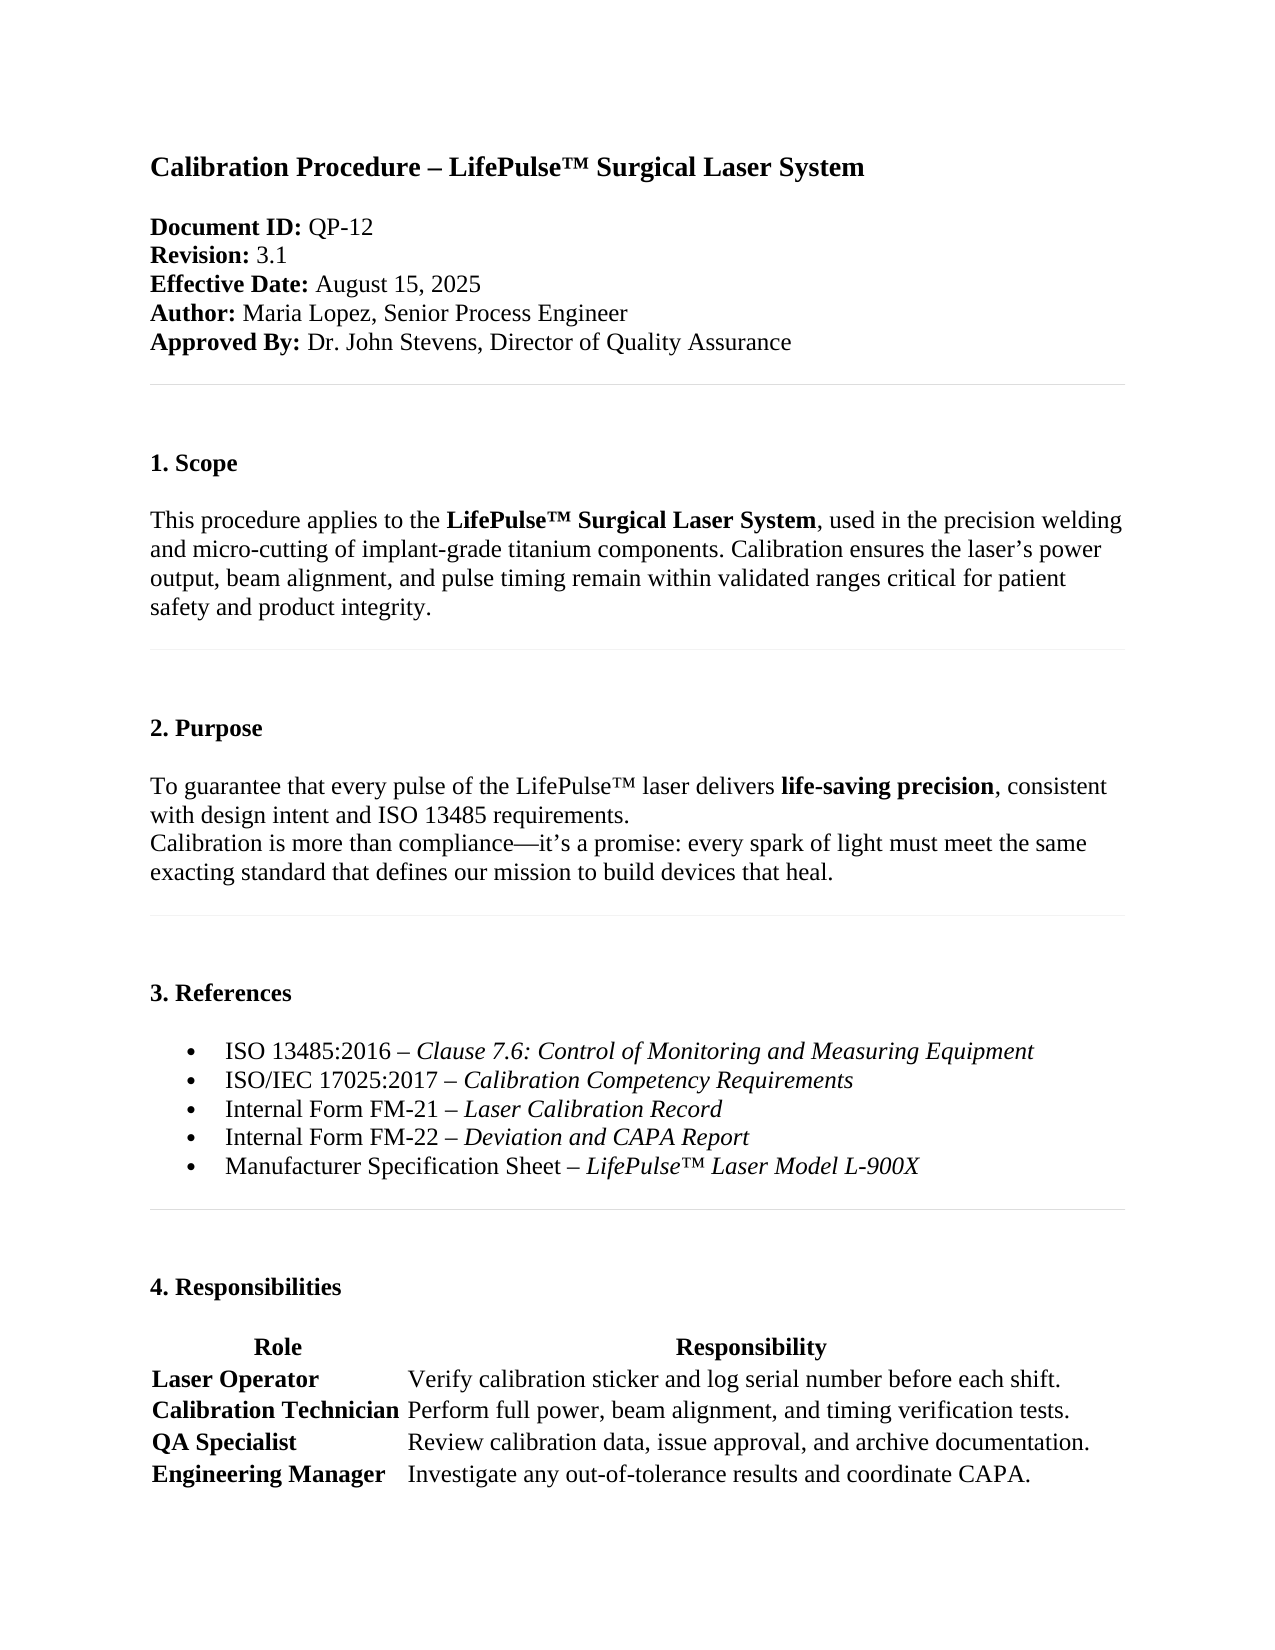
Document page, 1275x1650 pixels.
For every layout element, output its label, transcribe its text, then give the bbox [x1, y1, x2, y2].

text 1. Scope [150, 448, 1125, 476]
list Manufacturer Specification Sheet – LifePulse™ Laser Model L-900X [187, 1151, 1125, 1180]
text This procedure applies to the LifePulse™ Surgical Laser System, used in the precision welding and micro-cutting of implant-grade titanium components. Calibration ensures the laser’s power output, beam alignment, and pulse timing remain within validated ranges critical for patient safety and product integrity. [150, 506, 1125, 621]
list ISO 13485:2016 – Clause 7.6: Control of Monitoring and Measuring Equipment [187, 1036, 1125, 1065]
text 4. Responsibilities [150, 1272, 1125, 1301]
list Internal Form FM-21 – Laser Calibration Record [187, 1094, 1125, 1122]
text To guarantee that every pulse of the LifePulse™ laser delivers life-saving precision, consistent with design intent and ISO 13485 requirements. Calibration is more than compliance—it’s a promise: every spark of light must meet the same exacting standard that defines our mission to build devices that heal. [150, 771, 1125, 886]
text Document ID: QP-12 Revision: 3.1 Effective Date: August 15, 2025 Author: Maria Lopez, Senior Process Engineer Approved By: Dr. John Stevens, Director of Quality Assurance [150, 212, 1125, 355]
list ISO/IEC 17025:2017 – Calibration Competency Requirements [187, 1065, 1125, 1094]
table_cell QA Specialist [150, 1426, 406, 1458]
text 2. Purpose [150, 713, 1125, 742]
table_cell Investigate any out-of-tolerance results and coordinate CAPA. [406, 1458, 1097, 1490]
table_header Role [150, 1330, 406, 1362]
table_cell Laser Operator [150, 1362, 406, 1394]
table_cell Perform full power, beam alignment, and timing verification tests. [406, 1394, 1097, 1426]
table_cell Calibration Technician [150, 1394, 406, 1426]
text 3. References [150, 978, 1125, 1007]
table_cell Engineering Manager [150, 1458, 406, 1490]
table_cell Verify calibration sticker and log serial number before each shift. [406, 1362, 1097, 1394]
text Calibration Procedure – LifePulse™ Surgical Laser System [150, 150, 1125, 182]
table_header Responsibility [406, 1330, 1097, 1362]
list Internal Form FM-22 – Deviation and CAPA Report [187, 1122, 1125, 1151]
table_cell Review calibration data, issue approval, and archive documentation. [406, 1426, 1097, 1458]
